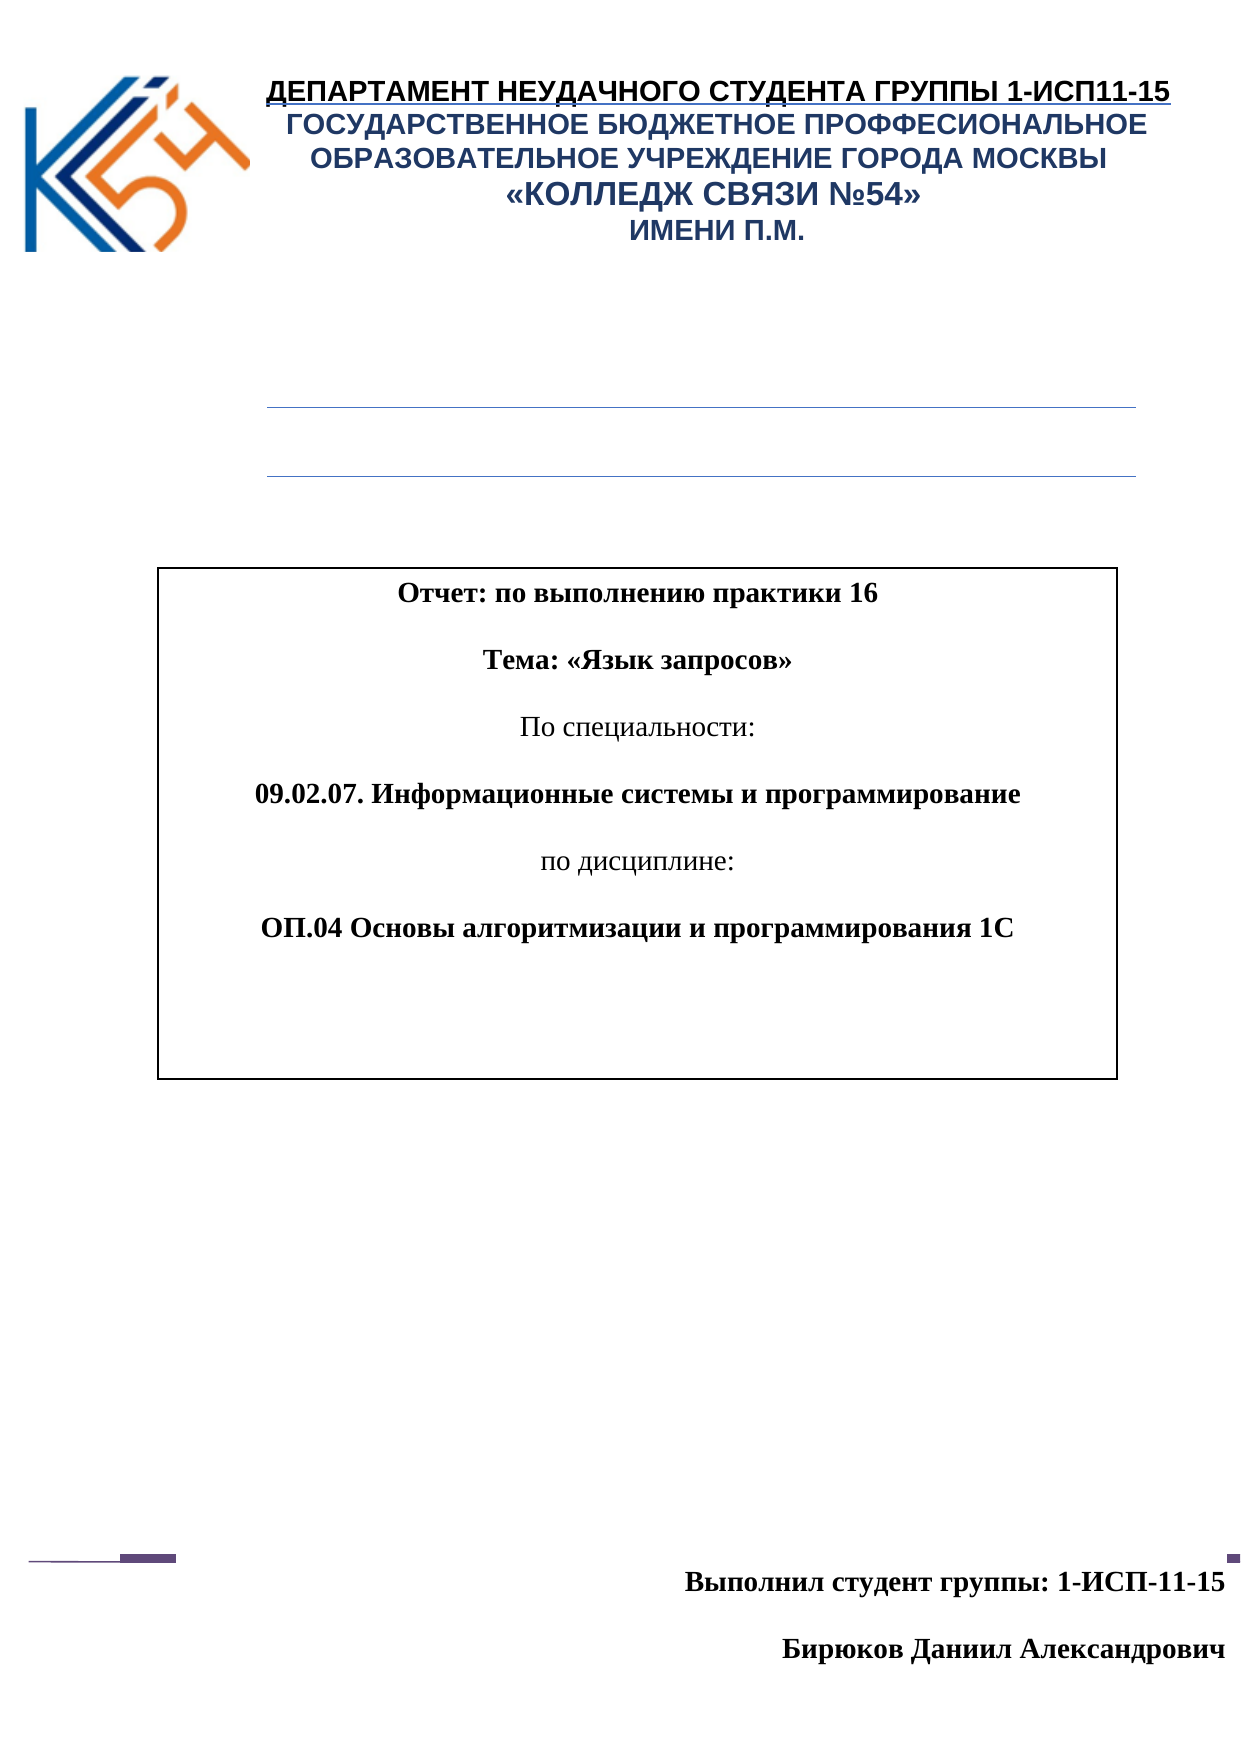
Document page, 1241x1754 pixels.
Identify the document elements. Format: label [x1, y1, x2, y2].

picture [21, 65, 249, 251]
